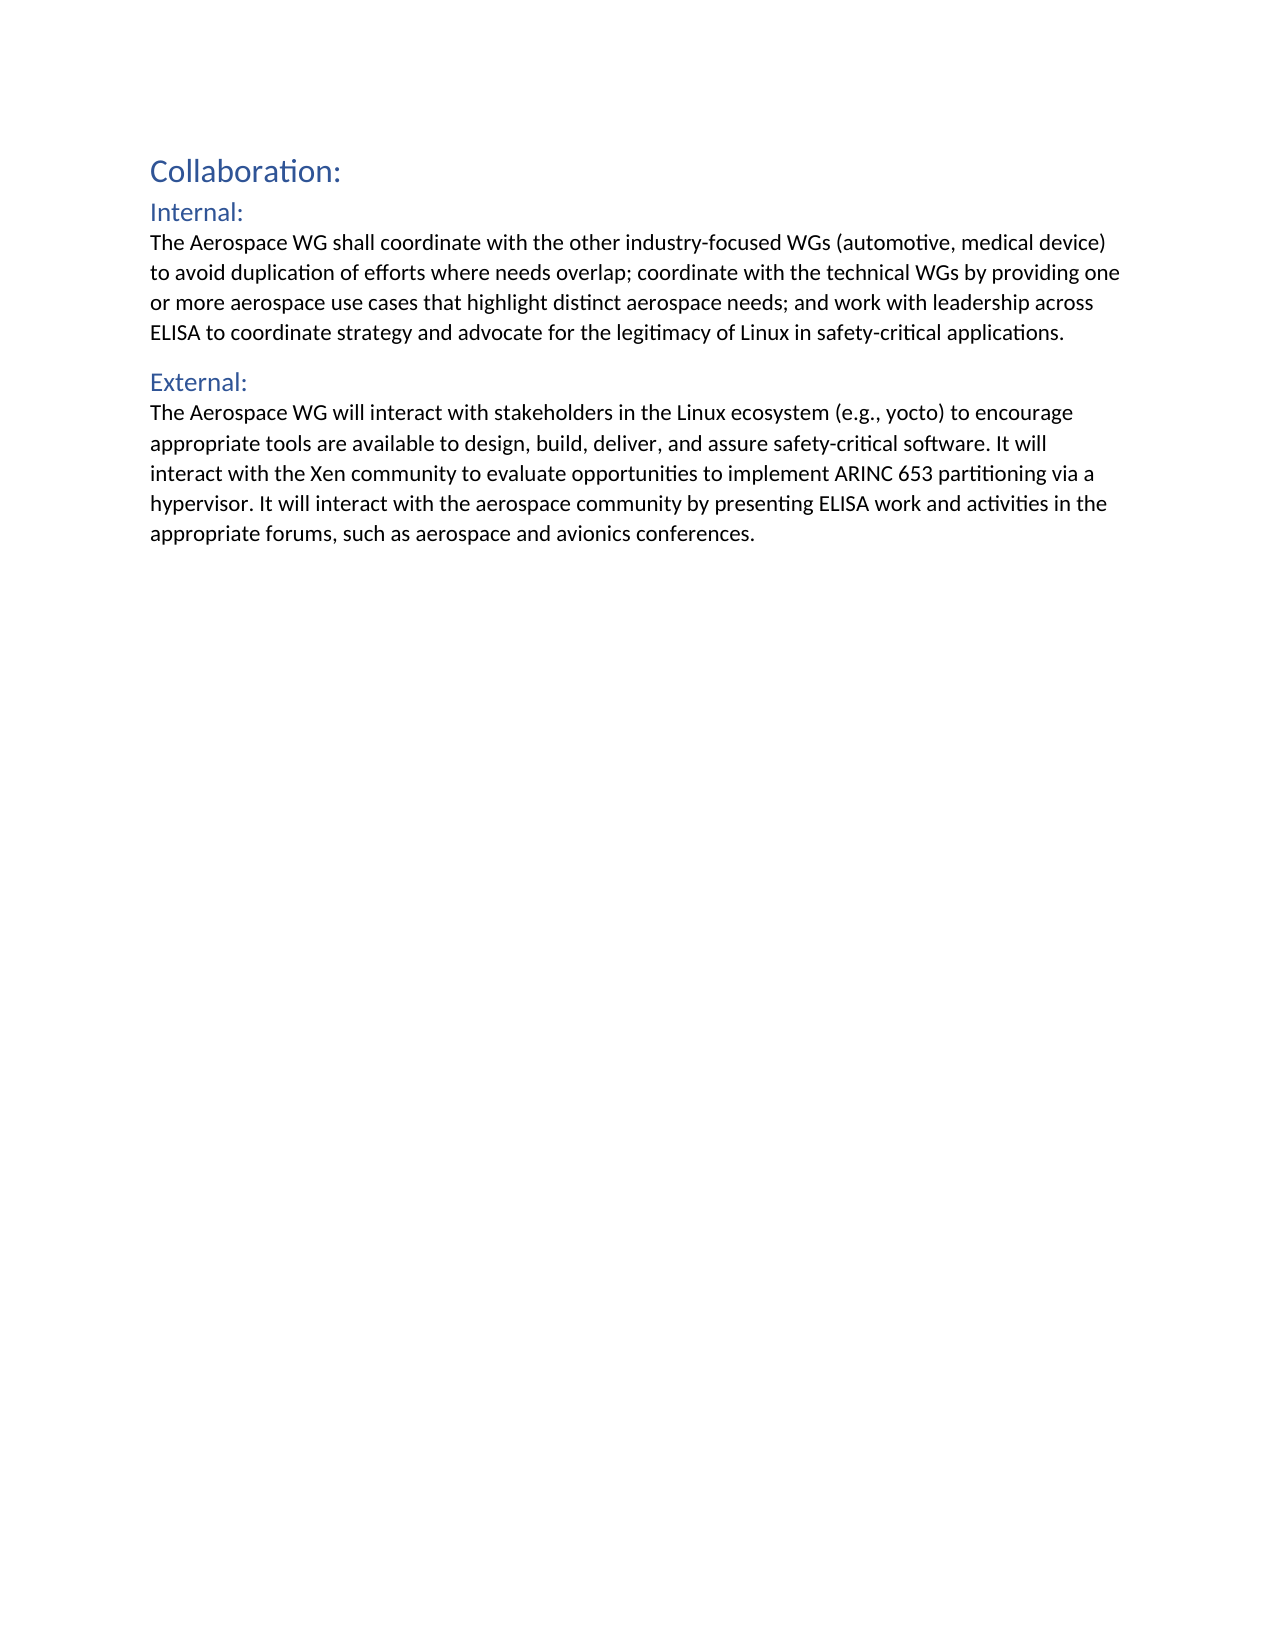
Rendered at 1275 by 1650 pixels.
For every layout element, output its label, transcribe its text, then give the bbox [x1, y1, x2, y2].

subtitle External: [150, 365, 1125, 398]
text The Aerospace WG shall coordinate with the other industry-focused WGs (automotive, medical device) to avoid duplication of efforts where needs overlap; coordinate with the technical WGs by providing one or more aerospace use cases that highlight distinct aerospace needs; and work with leadership across ELISA to coordinate strategy and advocate for the legitimacy of Linux in safety-critical applications. [150, 228, 1125, 347]
subtitle Collaboration: [150, 150, 1125, 191]
text The Aerospace WG will interact with stakeholders in the Linux ecosystem (e.g., yocto) to encourage appropriate tools are available to design, build, deliver, and assure safety-critical software. It will interact with the Xen community to evaluate opportunities to implement ARINC 653 partitioning via a hypervisor. It will interact with the aerospace community by presenting ELISA work and activities in the appropriate forums, such as aerospace and avionics conferences. [150, 398, 1125, 547]
subtitle Internal: [150, 195, 1125, 228]
